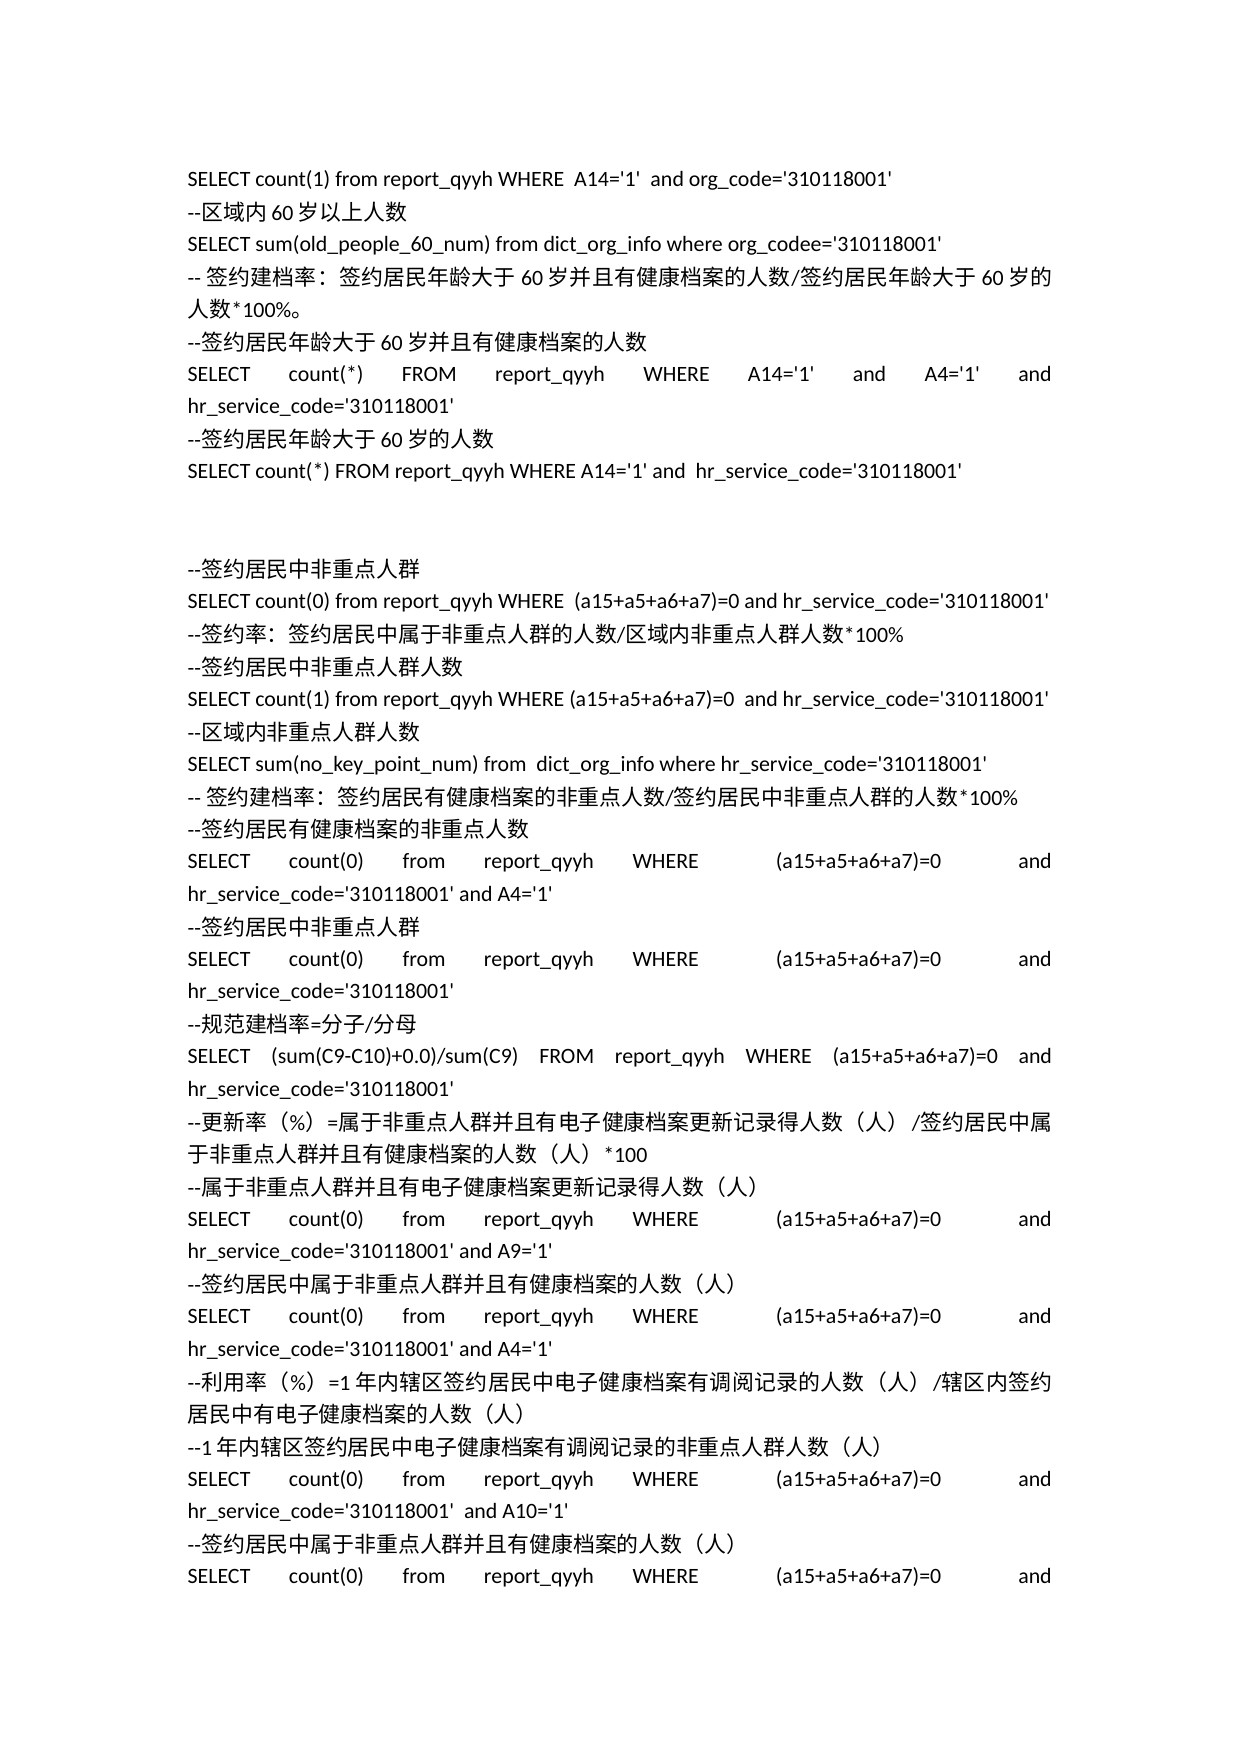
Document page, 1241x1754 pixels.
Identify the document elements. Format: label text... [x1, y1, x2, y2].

text SELECT count(0) from report_qyyh WHERE (a15+a5+a6+a7)=0 and hr_service_code='310118001' and A4='1' [187, 1299, 1053, 1364]
text SELECT count(*) FROM report_qyyh WHERE A14='1' and A4='1' and hr_service_code='310118001' [187, 357, 1053, 422]
text SELECT count(0) from report_qyyh WHERE (a15+a5+a6+a7)=0 and hr_service_code='310118001' [187, 584, 1053, 617]
text --签约居民年龄大于60岁并且有健康档案的人数 [187, 324, 1053, 357]
text SELECT count(1) from report_qyyh WHERE A14='1' and org_code='310118001' [187, 162, 1053, 194]
text SELECT count(0) from report_qyyh WHERE (a15+a5+a6+a7)=0 and hr_service_code='310118001' [187, 942, 1053, 1007]
text --签约居民中属于非重点人群并且有健康档案的人数（人） [187, 1527, 1053, 1559]
text SELECT sum(no_key_point_num) from dict_org_info where hr_service_code='310118001' [187, 747, 1053, 779]
text --签约居民中非重点人群 [187, 552, 1053, 584]
text -- 签约建档率：签约居民年龄大于60岁并且有健康档案的人数/签约居民年龄大于60岁的人数*100%。 [187, 259, 1053, 324]
text --签约居民中属于非重点人群并且有健康档案的人数（人） [187, 1267, 1053, 1299]
text SELECT count(0) from report_qyyh WHERE (a15+a5+a6+a7)=0 and hr_service_code='310118001' and A9='1' [187, 1202, 1053, 1267]
text --1年内辖区签约居民中电子健康档案有调阅记录的非重点人群人数（人） [187, 1429, 1053, 1462]
text --区域内非重点人群人数 [187, 714, 1053, 747]
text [187, 1559, 1053, 1592]
text SELECT count(*) FROM report_qyyh WHERE A14='1' and hr_service_code='310118001' [187, 454, 1053, 487]
text --规范建档率=分子/分母 [187, 1007, 1053, 1039]
text -- 签约建档率：签约居民有健康档案的非重点人数/签约居民中非重点人群的人数*100% [187, 779, 1053, 812]
text SELECT count(0) from report_qyyh WHERE (a15+a5+a6+a7)=0 and hr_service_code='310118001' and A4='1' [187, 844, 1053, 909]
text --属于非重点人群并且有电子健康档案更新记录得人数（人） [187, 1169, 1053, 1202]
text --签约居民中非重点人群人数 [187, 649, 1053, 682]
text SELECT count(1) from report_qyyh WHERE (a15+a5+a6+a7)=0 and hr_service_code='310118001' [187, 682, 1053, 714]
text SELECT count(0) from report_qyyh WHERE (a15+a5+a6+a7)=0 and hr_service_code='310118001' and A10='1' [187, 1462, 1053, 1527]
text --更新率（%）=属于非重点人群并且有电子健康档案更新记录得人数（人）/签约居民中属于非重点人群并且有健康档案的人数（人）*100 [187, 1104, 1053, 1169]
text --签约率：签约居民中属于非重点人群的人数/区域内非重点人群人数*100% [187, 617, 1053, 649]
text SELECT sum(old_people_60_num) from dict_org_info where org_codee='310118001' [187, 227, 1053, 259]
text --区域内60岁以上人数 [187, 194, 1053, 227]
text --签约居民有健康档案的非重点人数 [187, 812, 1053, 844]
text SELECT (sum(C9-C10)+0.0)/sum(C9) FROM report_qyyh WHERE (a15+a5+a6+a7)=0 and hr_service_code='310118001' [187, 1039, 1053, 1104]
text --利用率（%）=1年内辖区签约居民中电子健康档案有调阅记录的人数（人）/辖区内签约居民中有电子健康档案的人数（人） [187, 1364, 1053, 1429]
text --签约居民中非重点人群 [187, 909, 1053, 942]
text --签约居民年龄大于60岁的人数 [187, 422, 1053, 454]
